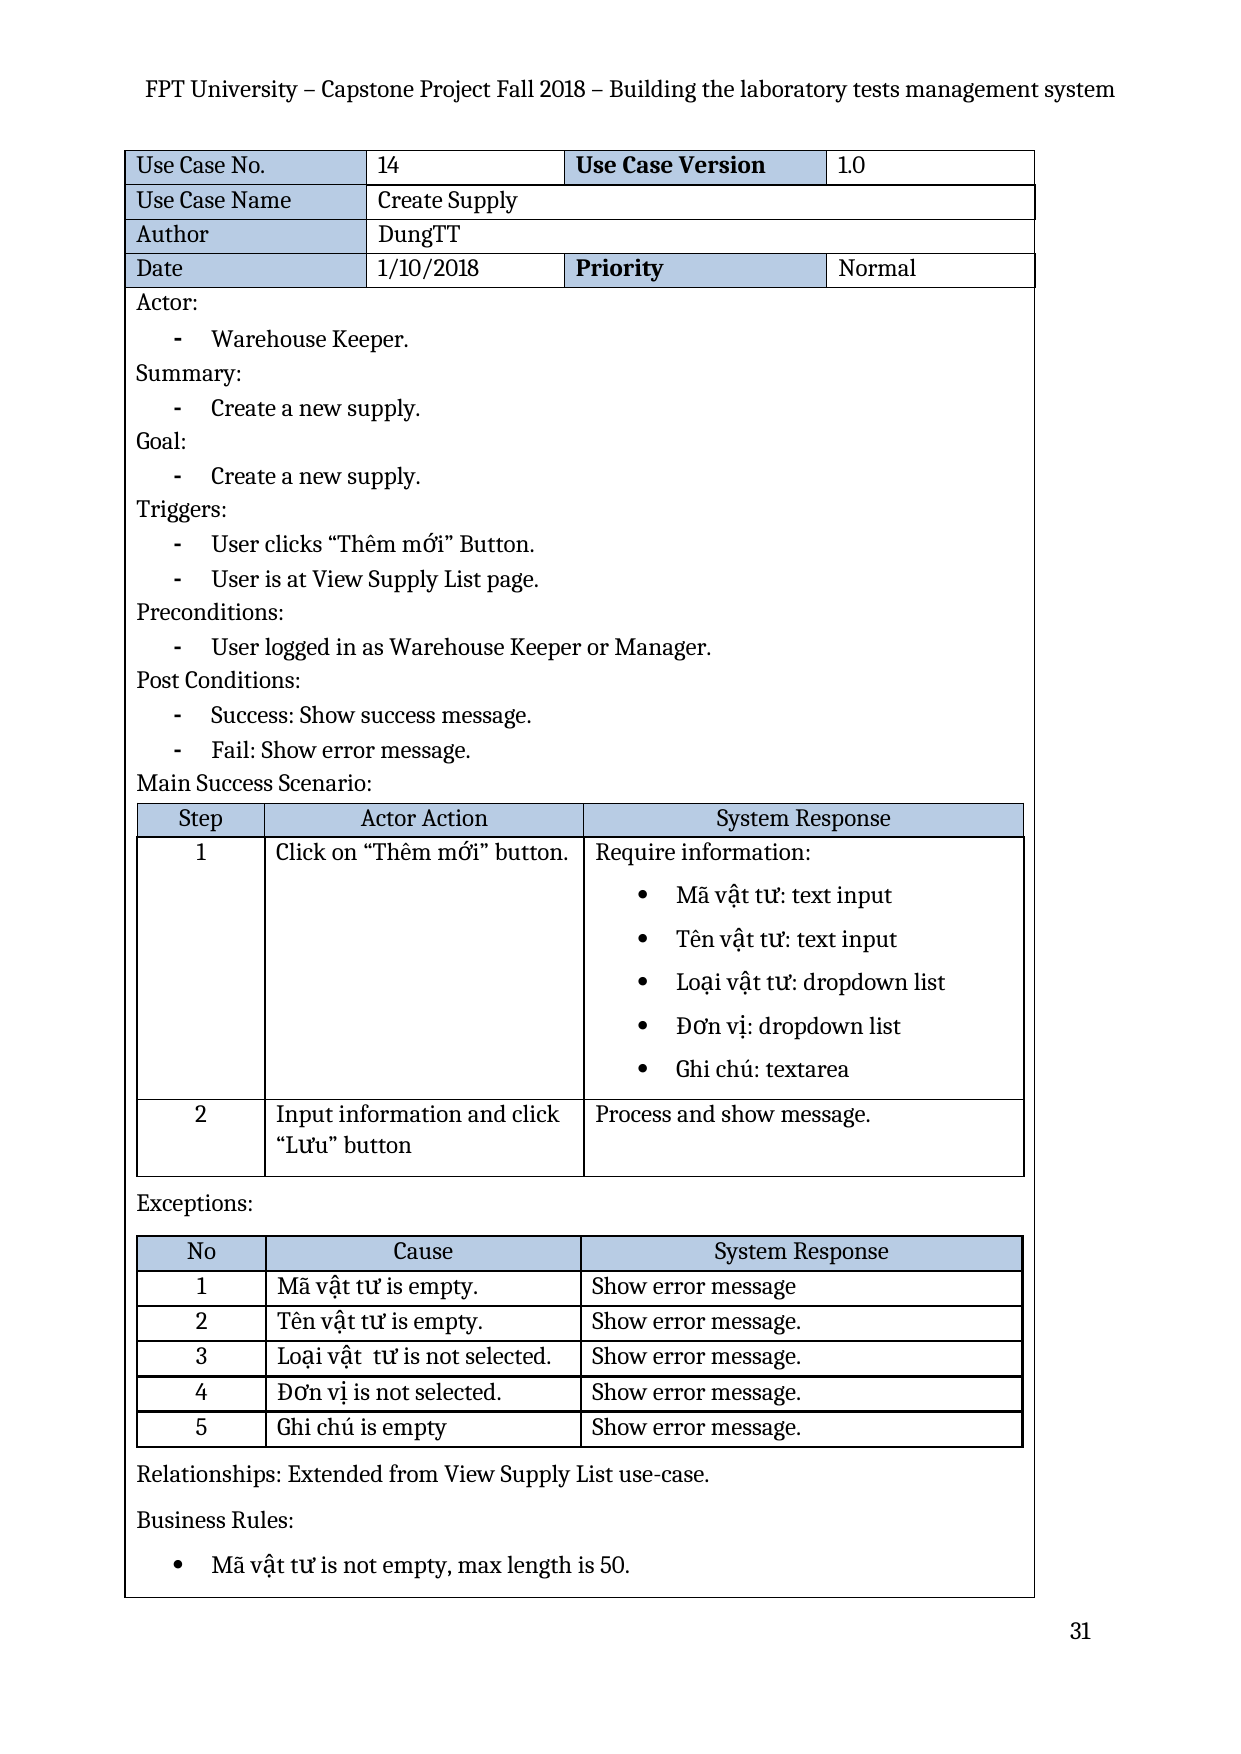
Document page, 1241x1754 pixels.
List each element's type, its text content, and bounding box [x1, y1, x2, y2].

table_cell DungTT [367, 220, 1034, 253]
table_cell 1.0 [827, 151, 1034, 184]
table_cell 14 [367, 151, 564, 184]
table_cell Author [126, 220, 366, 253]
table_cell 1/10/2018 [367, 254, 564, 287]
table_cell Normal [827, 254, 1034, 287]
table_cell Use Case No. [126, 151, 366, 184]
table_cell Create Supply [367, 186, 1034, 219]
table_cell Date [126, 254, 366, 287]
table_cell Use Case Version [565, 151, 826, 184]
table_cell Priority [565, 254, 826, 287]
table_cell Use Case Name [126, 185, 366, 219]
